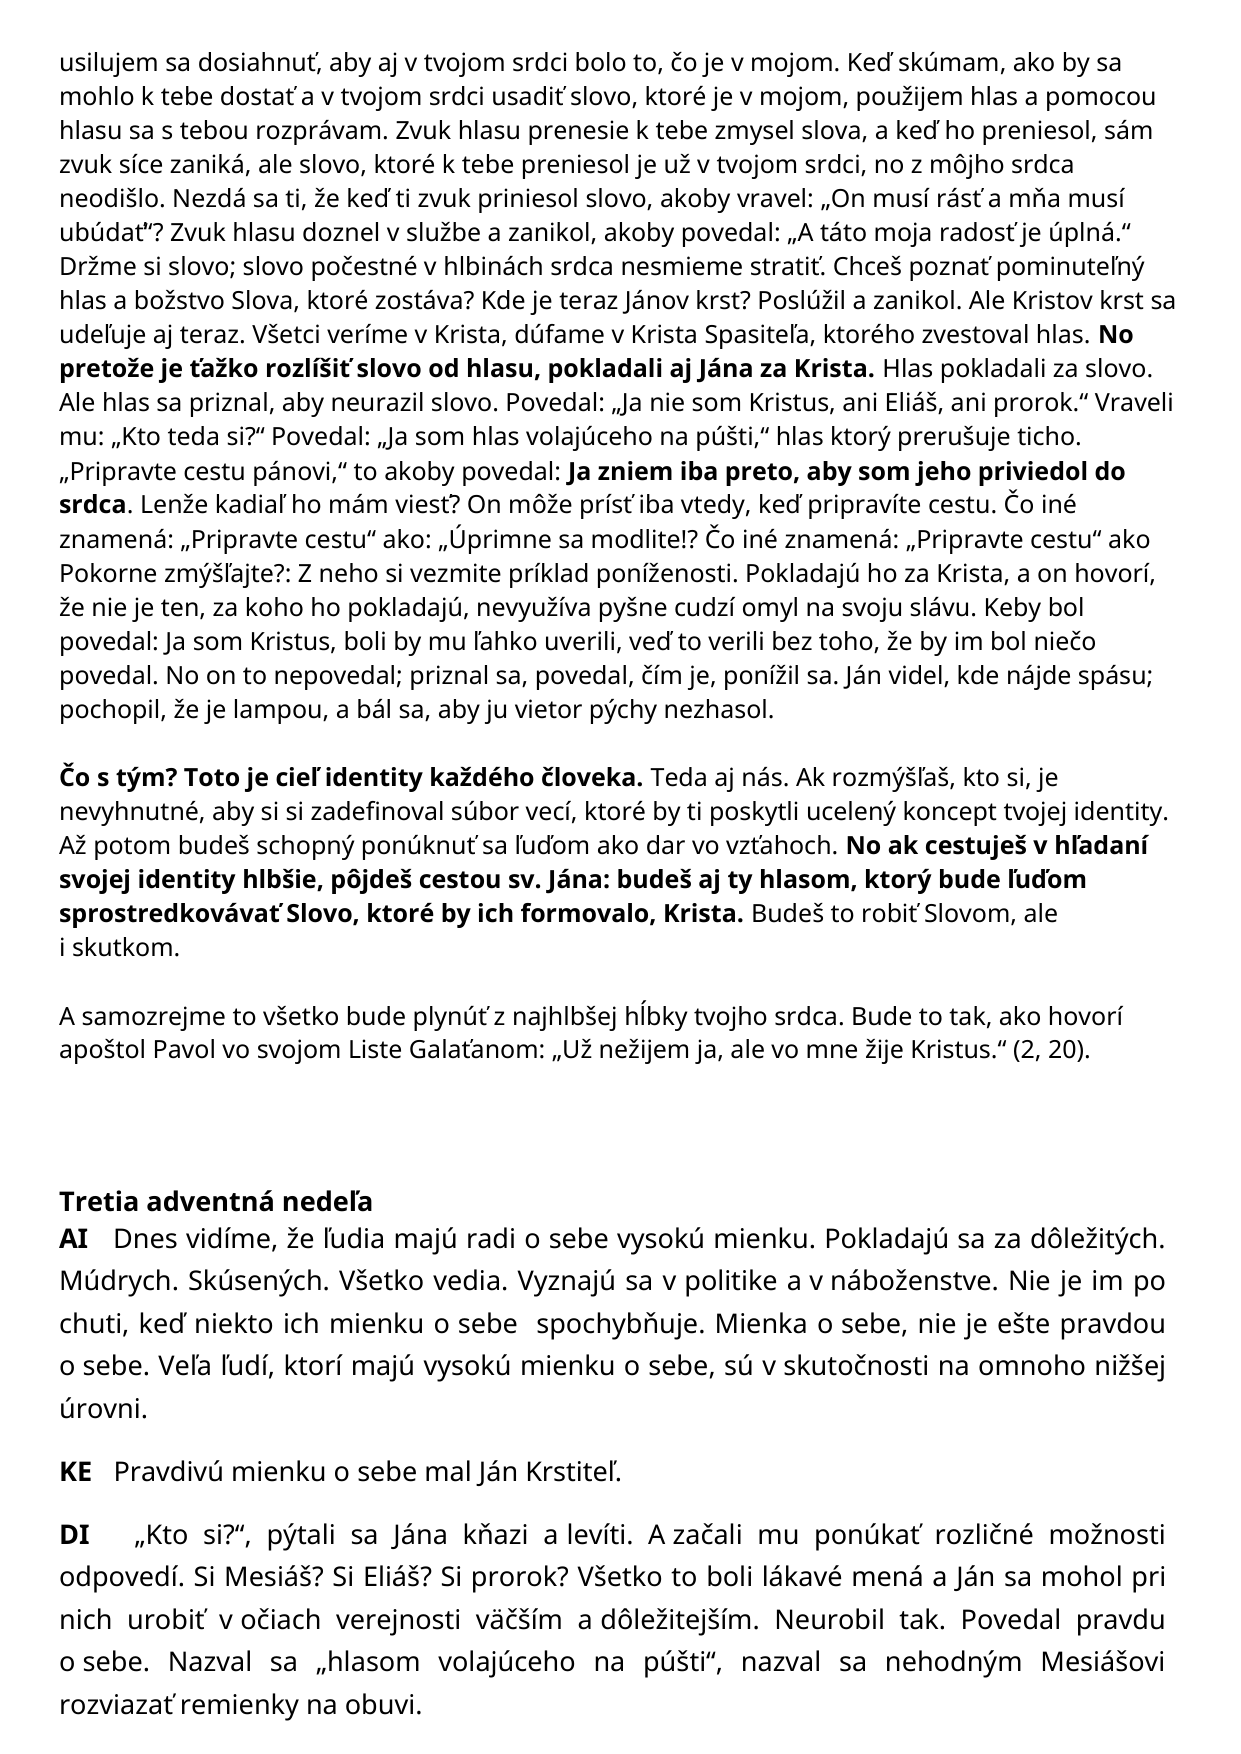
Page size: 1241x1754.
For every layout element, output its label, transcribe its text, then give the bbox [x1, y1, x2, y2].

text AI Dnes vidíme, že ľudia majú radi o sebe vysokú mienku. Pokladajú sa za dôležitých. Múdrych. Skúsených. Všetko vedia. Vyznajú sa v politike a v náboženstve. Nie je im po chuti, keď niekto ich mienku o sebe spochybňuje. Mienka o sebe, nie je ešte pravdou o sebe. Veľa ľudí, ktorí majú vysokú mienku o sebe, sú v skutočnosti na omnoho nižšej úrovni. [59, 1219, 1166, 1426]
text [59, 44, 1181, 1066]
text DI „Kto si?“, pýtali sa Jána kňazi a levíti. A začali mu ponúkať rozličné možnosti odpovedí. Si Mesiáš? Si Eliáš? Si prorok? Všetko to boli lákavé mená a Ján sa mohol pri nich urobiť v očiach verejnosti väčším a dôležitejším. Neurobil tak. Povedal pravdu o sebe. Nazval sa „hlasom volajúceho na púšti“, nazval sa nehodným Mesiášovi rozviazať remienky na obuvi. [59, 1516, 1166, 1722]
text KE Pravdivú mienku o sebe mal Ján Krstiteľ. [59, 1452, 1166, 1489]
subtitle Tretia adventná nedeľa [59, 1183, 1166, 1219]
